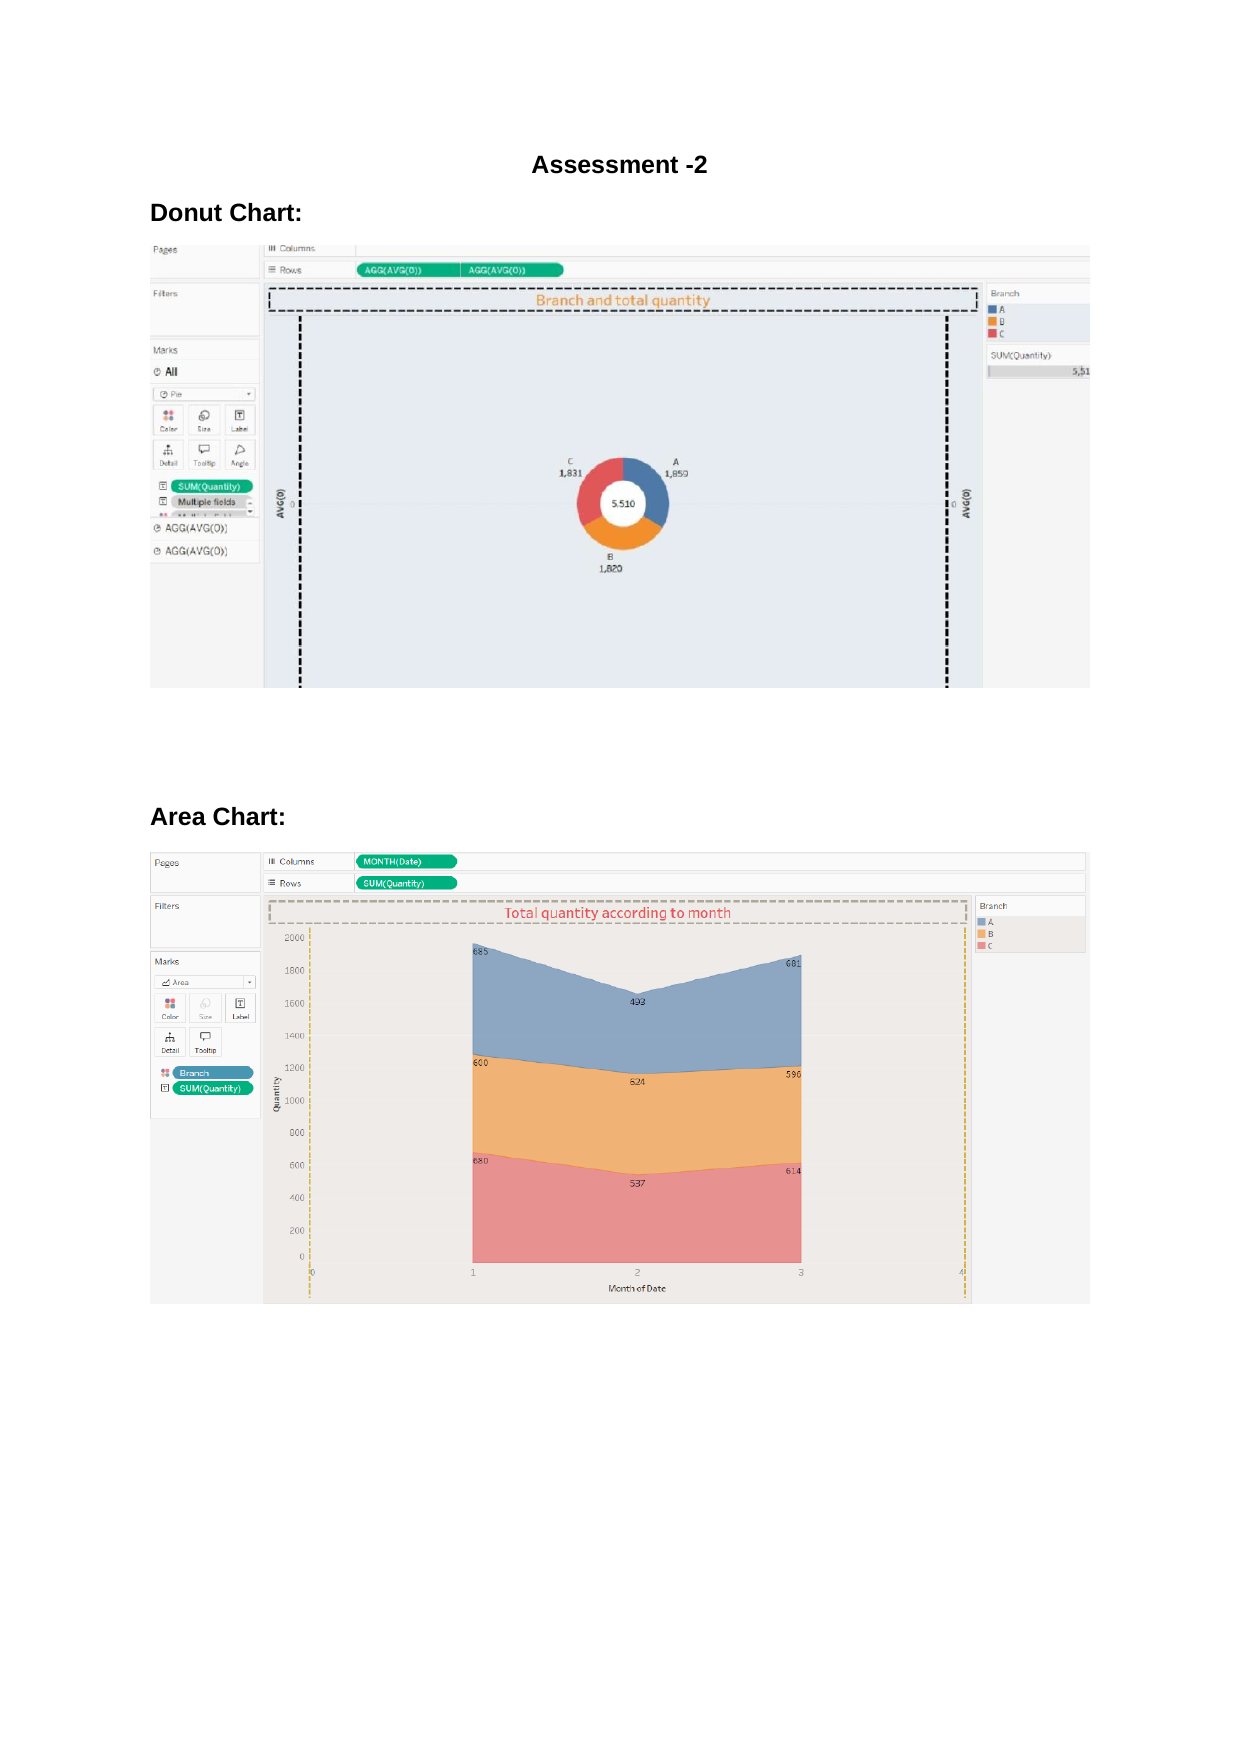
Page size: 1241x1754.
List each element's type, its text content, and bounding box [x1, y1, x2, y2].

picture [150, 245, 1091, 688]
text Area Chart: [150, 802, 1090, 831]
text Donut Chart: [150, 198, 1090, 226]
text Assessment -2 [150, 150, 1090, 179]
picture [150, 849, 1091, 1304]
